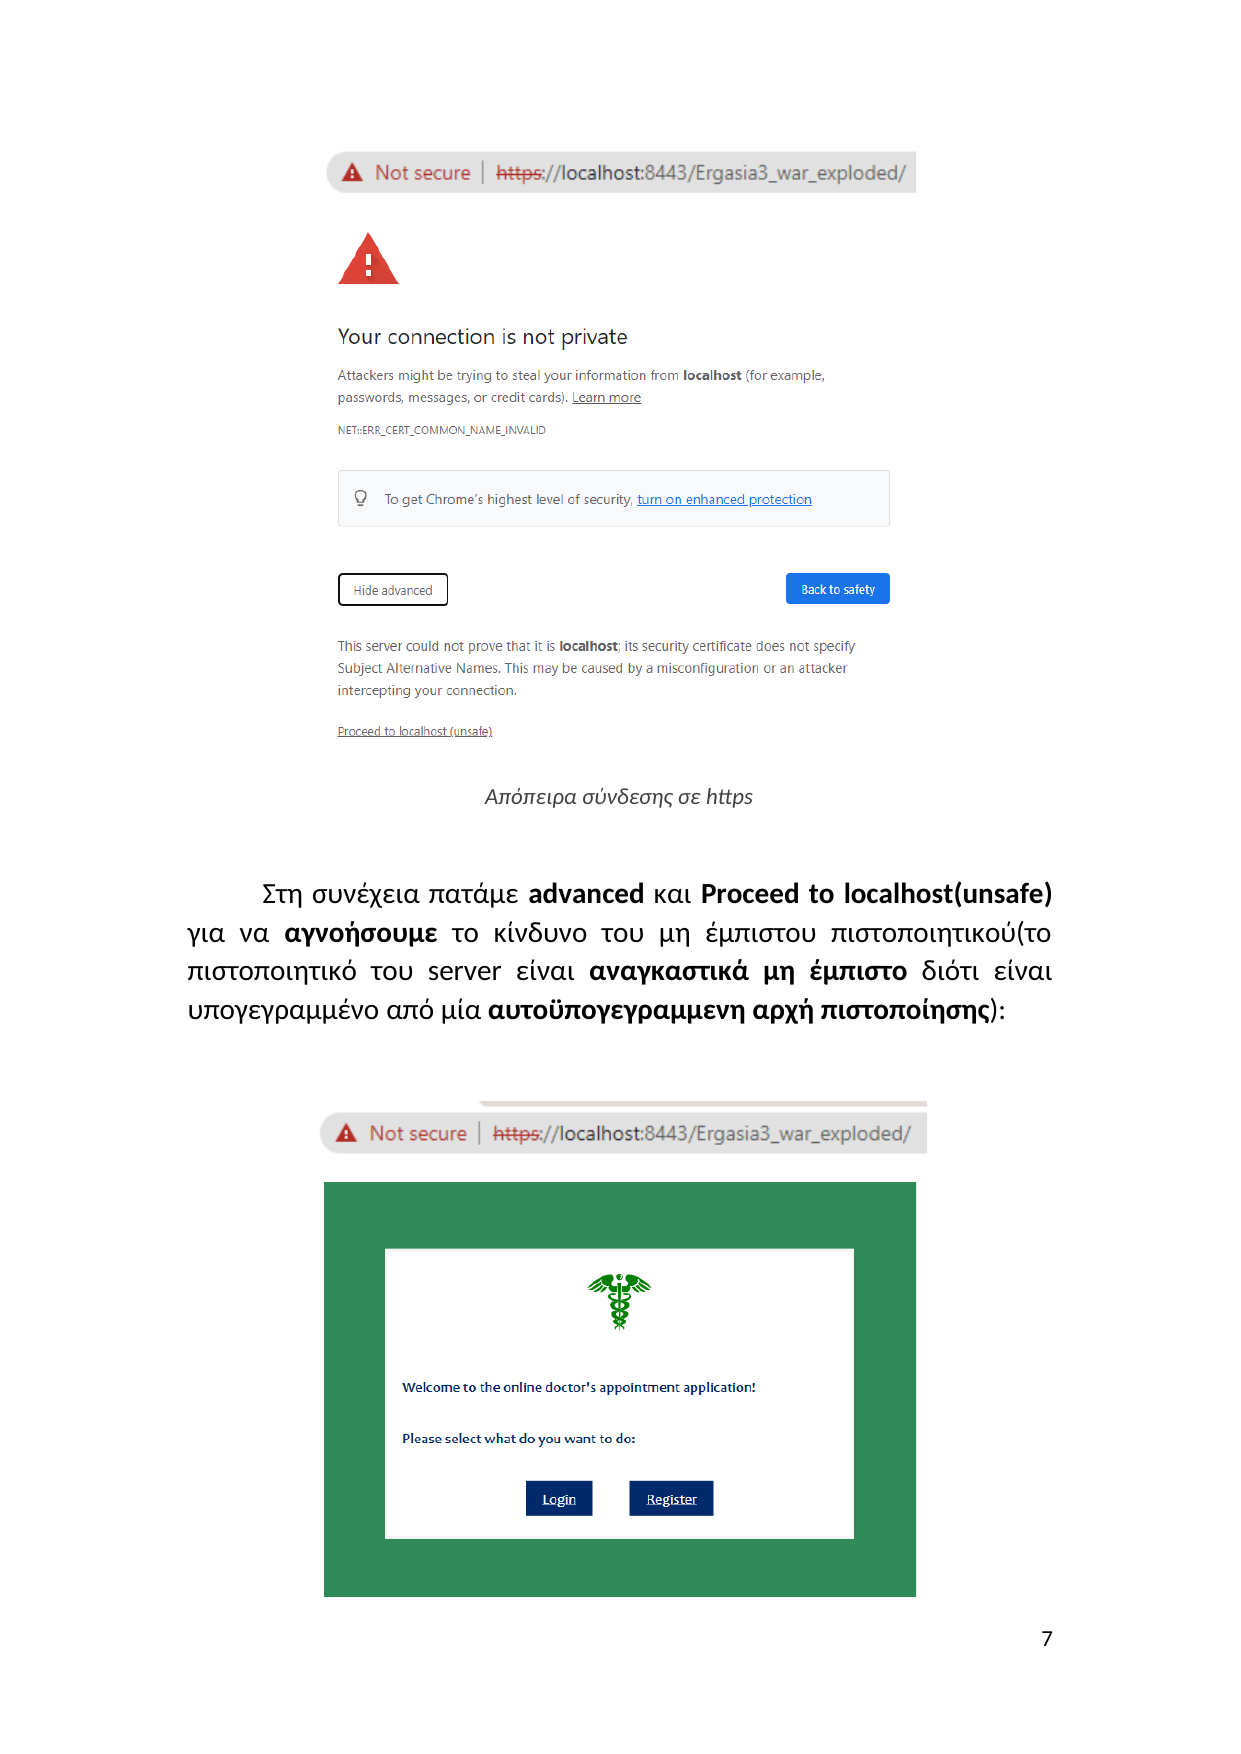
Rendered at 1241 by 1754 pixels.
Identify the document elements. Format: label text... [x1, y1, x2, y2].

picture [324, 150, 917, 199]
picture [324, 1182, 917, 1597]
text Στη συνέχεια πατάμε advanced και Proceed to localhost(unsafe) για να αγνοήσουμε το κίνδυνο του μη έμπιστου πιστοποιητικού(το πιστοποιητικό του server είναι αναγκαστικά μη έμπιστο διότι είναι υπογεγραμμένο από μία αυτοϋπογεγραμμενη αρχή πιστοποίησης): [187, 876, 1053, 1027]
picture [298, 200, 942, 759]
picture [313, 1101, 928, 1164]
text Απόπειρα σύνδεσης σε https [277, 782, 963, 810]
